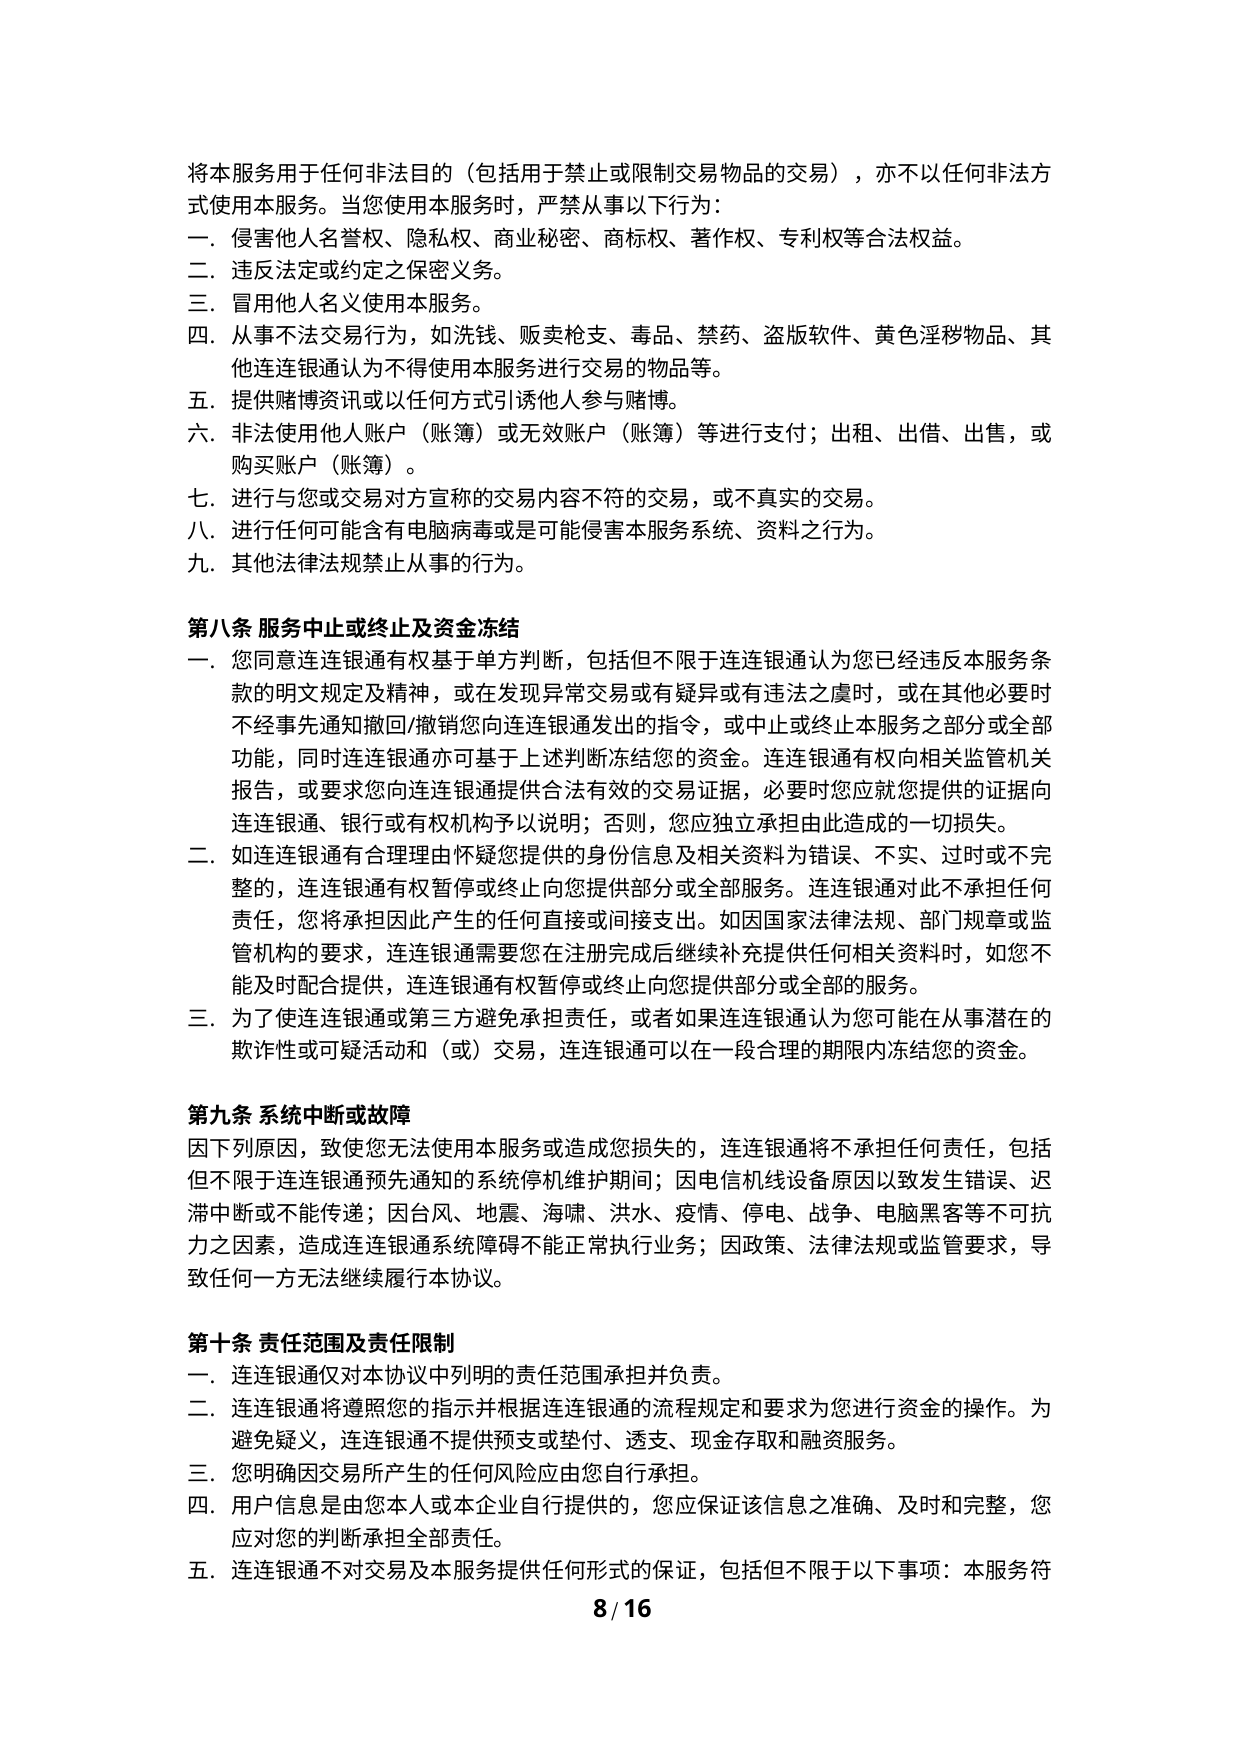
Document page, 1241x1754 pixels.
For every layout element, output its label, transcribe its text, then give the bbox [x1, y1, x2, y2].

list 冒用他人名义使用本服务。 [187, 286, 1053, 318]
list 您同意连连银通有权基于单方判断，包括但不限于连连银通认为您已经违反本服务条款的明文规定及精神，或在发现异常交易或有疑异或有违法之虞时，或在其他必要时不经事先通知撤回/撤销您向连连银通发出的指令，或中止或终止本服务之部分或全部功能，同时连连银通亦可基于上述判断冻结您的资金。连连银通有权向相关监管机关报告，或要求您向连连银通提供合法有效的交易证据，必要时您应就您提供的证据向连连银通、银行或有权机构予以说明；否则，您应独立承担由此造成的一切损失。 [187, 643, 1053, 838]
list 为了使连连银通或第三方避免承担责任，或者如果连连银通认为您可能在从事潜在的欺诈性或可疑活动和（或）交易，连连银通可以在一段合理的期限内冻结您的资金。 [187, 1001, 1053, 1066]
text 第十条 责任范围及责任限制 [187, 1326, 1053, 1358]
text 第九条 系统中断或故障 [187, 1098, 1053, 1131]
list 提供赌博资讯或以任何方式引诱他人参与赌博。 [187, 383, 1053, 416]
list 您明确因交易所产生的任何风险应由您自行承担。 [187, 1456, 1053, 1488]
list 进行与您或交易对方宣称的交易内容不符的交易，或不真实的交易。 [187, 481, 1053, 513]
text 第八条 服务中止或终止及资金冻结 [187, 611, 1053, 643]
list 从事不法交易行为，如洗钱、贩卖枪支、毒品、禁药、盗版软件、黄色淫秽物品、其他连连银通认为不得使用本服务进行交易的物品等。 [187, 318, 1053, 383]
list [187, 1553, 1053, 1586]
list 进行任何可能含有电脑病毒或是可能侵害本服务系统、资料之行为。 [187, 513, 1053, 546]
list 连连银通仅对本协议中列明的责任范围承担并负责。 [187, 1358, 1053, 1391]
list 如连连银通有合理理由怀疑您提供的身份信息及相关资料为错误、不实、过时或不完整的，连连银通有权暂停或终止向您提供部分或全部服务。连连银通对此不承担任何责任，您将承担因此产生的任何直接或间接支出。如因国家法律法规、部门规章或监管机构的要求，连连银通需要您在注册完成后继续补充提供任何相关资料时，如您不能及时配合提供，连连银通有权暂停或终止向您提供部分或全部的服务。 [187, 838, 1053, 1001]
list 侵害他人名誉权、隐私权、商业秘密、商标权、著作权、专利权等合法权益。 [187, 221, 1053, 253]
list 其他法律法规禁止从事的行为。 [187, 546, 1053, 578]
list 连连银通将遵照您的指示并根据连连银通的流程规定和要求为您进行资金的操作。为避免疑义，连连银通不提供预支或垫付、透支、现金存取和融资服务。 [187, 1391, 1053, 1456]
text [187, 156, 1053, 221]
list 非法使用他人账户（账簿）或无效账户（账簿）等进行支付；出租、出借、出售，或购买账户（账簿）。 [187, 416, 1053, 481]
text 因下列原因，致使您无法使用本服务或造成您损失的，连连银通将不承担任何责任，包括但不限于连连银通预先通知的系统停机维护期间；因电信机线设备原因以致发生错误、迟滞中断或不能传递；因台风、地震、海啸、洪水、疫情、停电、战争、电脑黑客等不可抗力之因素，造成连连银通系统障碍不能正常执行业务；因政策、法律法规或监管要求，导致任何一方无法继续履行本协议。 [187, 1131, 1053, 1293]
list 用户信息是由您本人或本企业自行提供的，您应保证该信息之准确、及时和完整，您应对您的判断承担全部责任。 [187, 1488, 1053, 1553]
list 违反法定或约定之保密义务。 [187, 253, 1053, 286]
